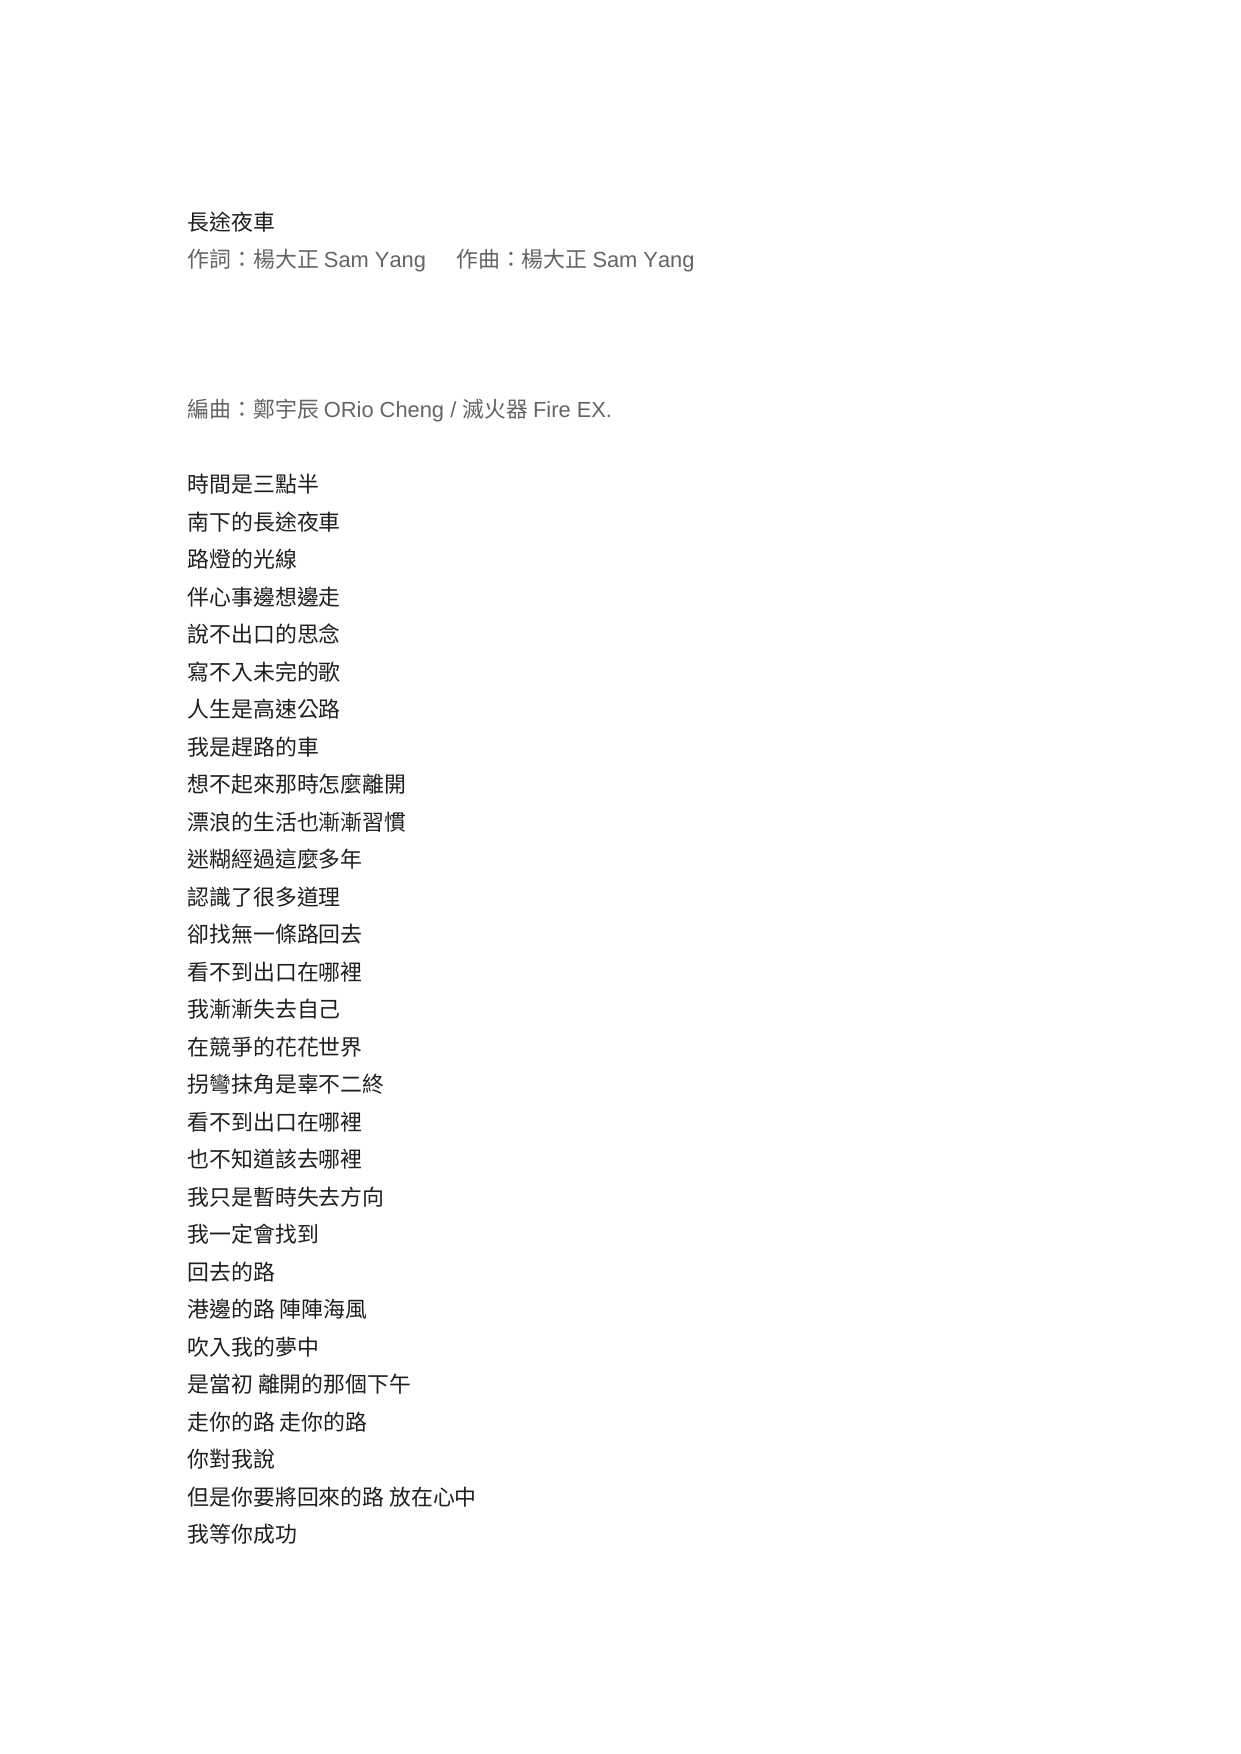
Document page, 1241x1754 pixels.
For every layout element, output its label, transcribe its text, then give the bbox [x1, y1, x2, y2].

text 港邊的路 陣陣海風 吹入我的夢中 是當初 離開的那個下午 [187, 1289, 1053, 1402]
text 作詞：楊大正 Sam Yang 作曲：楊大正 Sam Yang [187, 239, 1053, 277]
text 走你的路 走你的路 你對我說 但是你要將回來的路 放在心中 我等你成功 [187, 1402, 1053, 1552]
text 想不起來那時怎麼離開 漂浪的生活也漸漸習慣 迷糊經過這麼多年 認識了很多道理 卻找無一條路回去 [187, 764, 1053, 952]
text 看不到出口在哪裡 我漸漸失去自己 在競爭的花花世界 拐彎抹角是辜不二終 [187, 952, 1053, 1102]
text 長途夜車 [187, 202, 1053, 239]
text 編曲：鄭宇辰 ORio Cheng / 滅火器 Fire EX. [187, 352, 1053, 427]
text 看不到出口在哪裡 也不知道該去哪裡 我只是暫時失去方向 我一定會找到 回去的路 [187, 1102, 1053, 1289]
text 時間是三點半 南下的長途夜車 路燈的光線 伴心事邊想邊走 說不出口的思念 寫不入未完的歌 人生是高速公路 我是趕路的車 [187, 464, 1053, 764]
